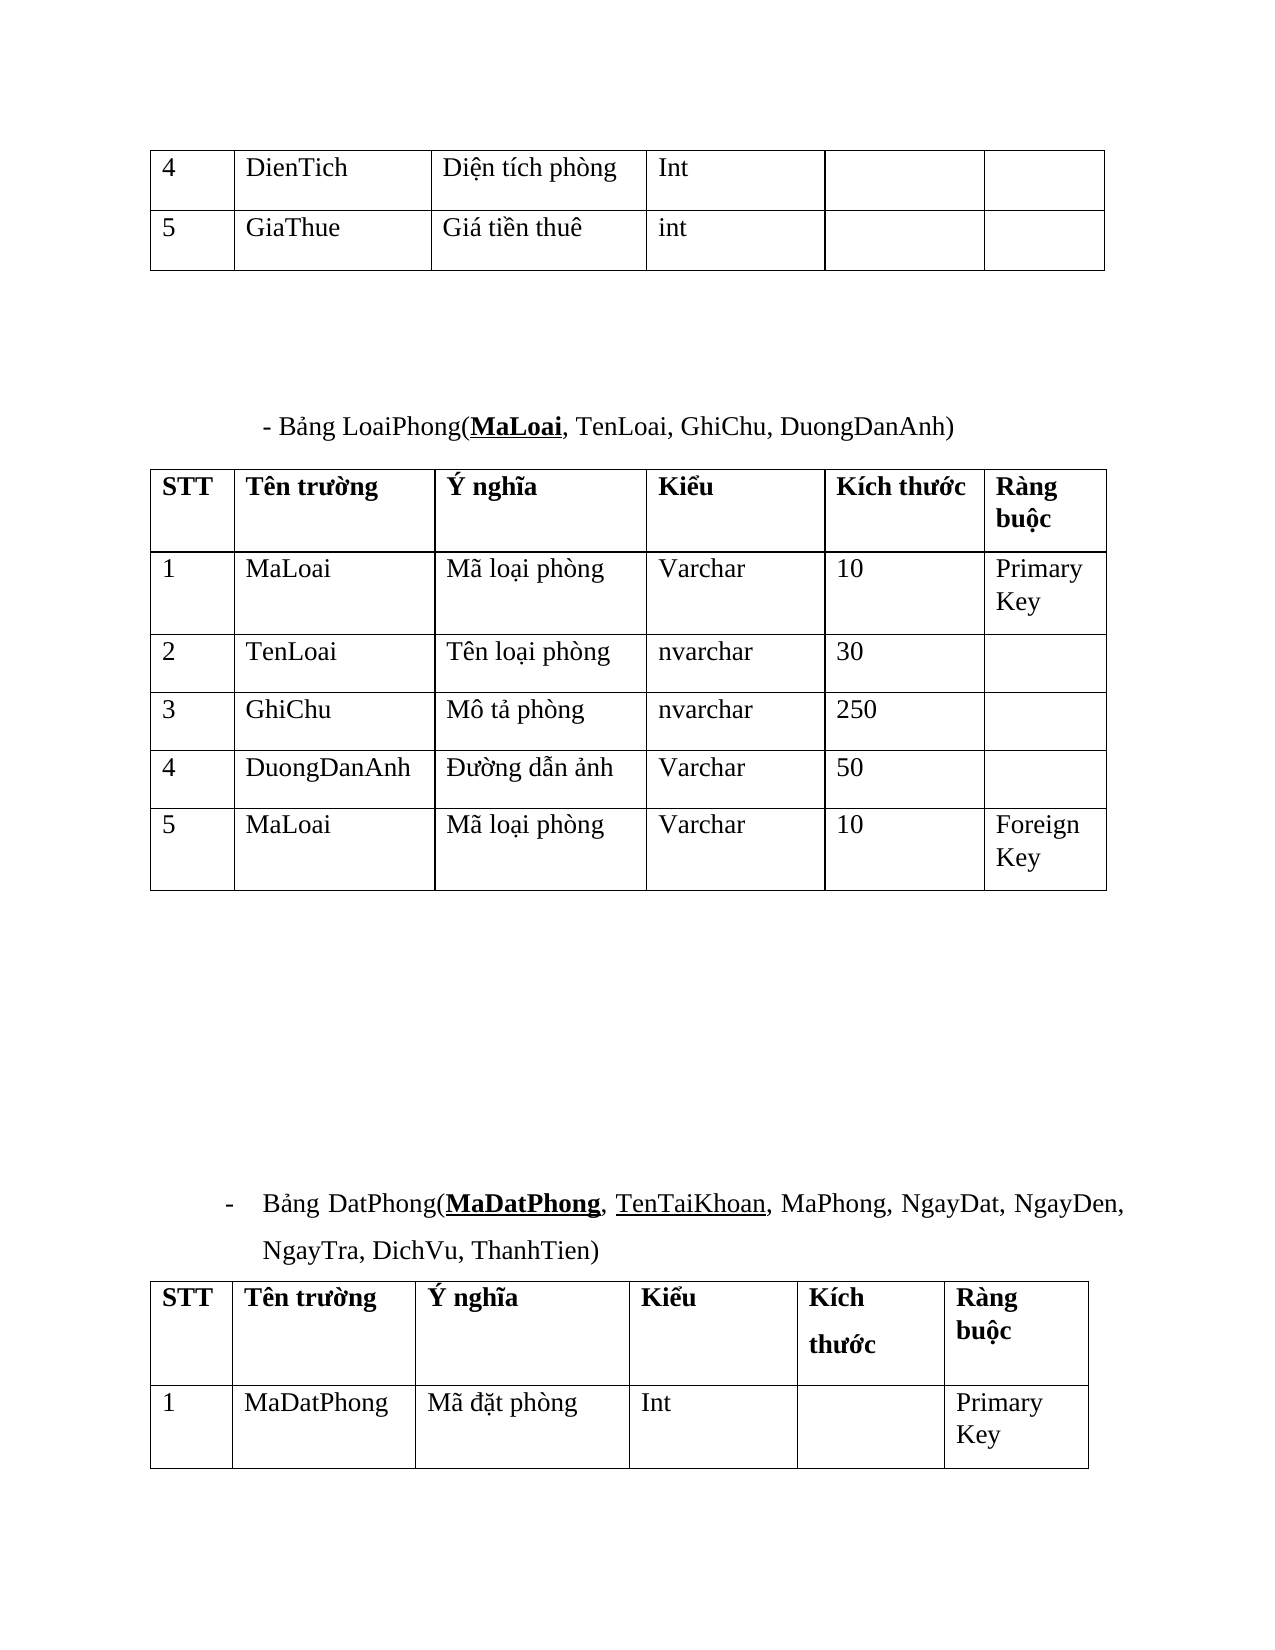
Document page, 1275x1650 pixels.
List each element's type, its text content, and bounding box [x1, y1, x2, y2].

table_cell int [647, 211, 824, 270]
table_cell MaLoai [235, 553, 434, 634]
table_cell Diện tích phòng [432, 151, 646, 210]
table_cell Mã loại phòng [436, 809, 646, 890]
table_cell 250 [826, 693, 984, 750]
table_cell Varchar [647, 553, 824, 634]
table_cell Int [647, 151, 824, 210]
table_cell Varchar [647, 809, 824, 890]
table_cell [826, 211, 984, 270]
table_cell DuongDanAnh [235, 751, 434, 808]
table_cell Varchar [647, 751, 824, 808]
table_cell Mã loại phòng [436, 553, 646, 634]
table_cell 1 [151, 553, 234, 634]
table_cell [985, 635, 1106, 692]
table_header Tên trường [233, 1282, 415, 1385]
table_cell [826, 151, 984, 210]
table_cell 4 [151, 151, 234, 210]
table_cell Primary Key [985, 553, 1106, 634]
list - Bảng LoaiPhong(MaLoai, TenLoai, GhiChu, DuongDanAnh) [262, 409, 1125, 441]
table_cell 4 [151, 751, 234, 808]
table_cell Giá tiền thuê [432, 211, 646, 270]
table_cell [985, 693, 1106, 750]
table_cell MaLoai [235, 809, 434, 890]
table_cell GhiChu [235, 693, 434, 750]
table_header STT [151, 1282, 232, 1385]
list Bảng DatPhong(MaDatPhong, TenTaiKhoan, MaPhong, NgayDat, NgayDen, NgayTra, DichVu, ThanhTien) [225, 1187, 1125, 1265]
table_cell [798, 1386, 944, 1468]
table_header Ràng buộc [945, 1282, 1088, 1385]
table_cell [985, 211, 1104, 270]
table_header Ý nghĩa [436, 470, 646, 551]
table_cell Mô tả phòng [436, 693, 646, 750]
table_cell [985, 751, 1106, 808]
table_header Kiểu [647, 470, 824, 551]
table_header Tên trường [235, 470, 434, 551]
table_cell Foreign Key [985, 809, 1106, 890]
table_header Kích thước [826, 470, 984, 551]
table_cell Mã đặt phòng [416, 1386, 629, 1468]
table_header Ý nghĩa [416, 1282, 629, 1385]
table_cell 50 [826, 751, 984, 808]
table_cell DienTich [235, 151, 431, 210]
table_header Kích thước [798, 1282, 944, 1385]
table_cell Đường dẫn ảnh [436, 751, 646, 808]
table_cell Int [630, 1386, 797, 1468]
table_cell 3 [151, 693, 234, 750]
table_header Ràng buộc [985, 470, 1106, 551]
table_cell Tên loại phòng [436, 635, 646, 692]
table_cell 5 [151, 211, 234, 270]
table_cell 30 [826, 635, 984, 692]
table_header Kiểu [630, 1282, 797, 1385]
table_header STT [151, 470, 234, 551]
table_cell [985, 151, 1104, 210]
table_cell MaDatPhong [233, 1386, 415, 1468]
table_cell 5 [151, 809, 234, 890]
table_cell GiaThue [235, 211, 431, 270]
table_cell Primary Key [945, 1386, 1088, 1468]
table_cell TenLoai [235, 635, 434, 692]
table_cell nvarchar [647, 635, 824, 692]
table_cell 1 [151, 1386, 232, 1468]
table_cell 10 [826, 553, 984, 634]
table_cell 10 [826, 809, 984, 890]
table_cell nvarchar [647, 693, 824, 750]
table_cell 2 [151, 635, 234, 692]
